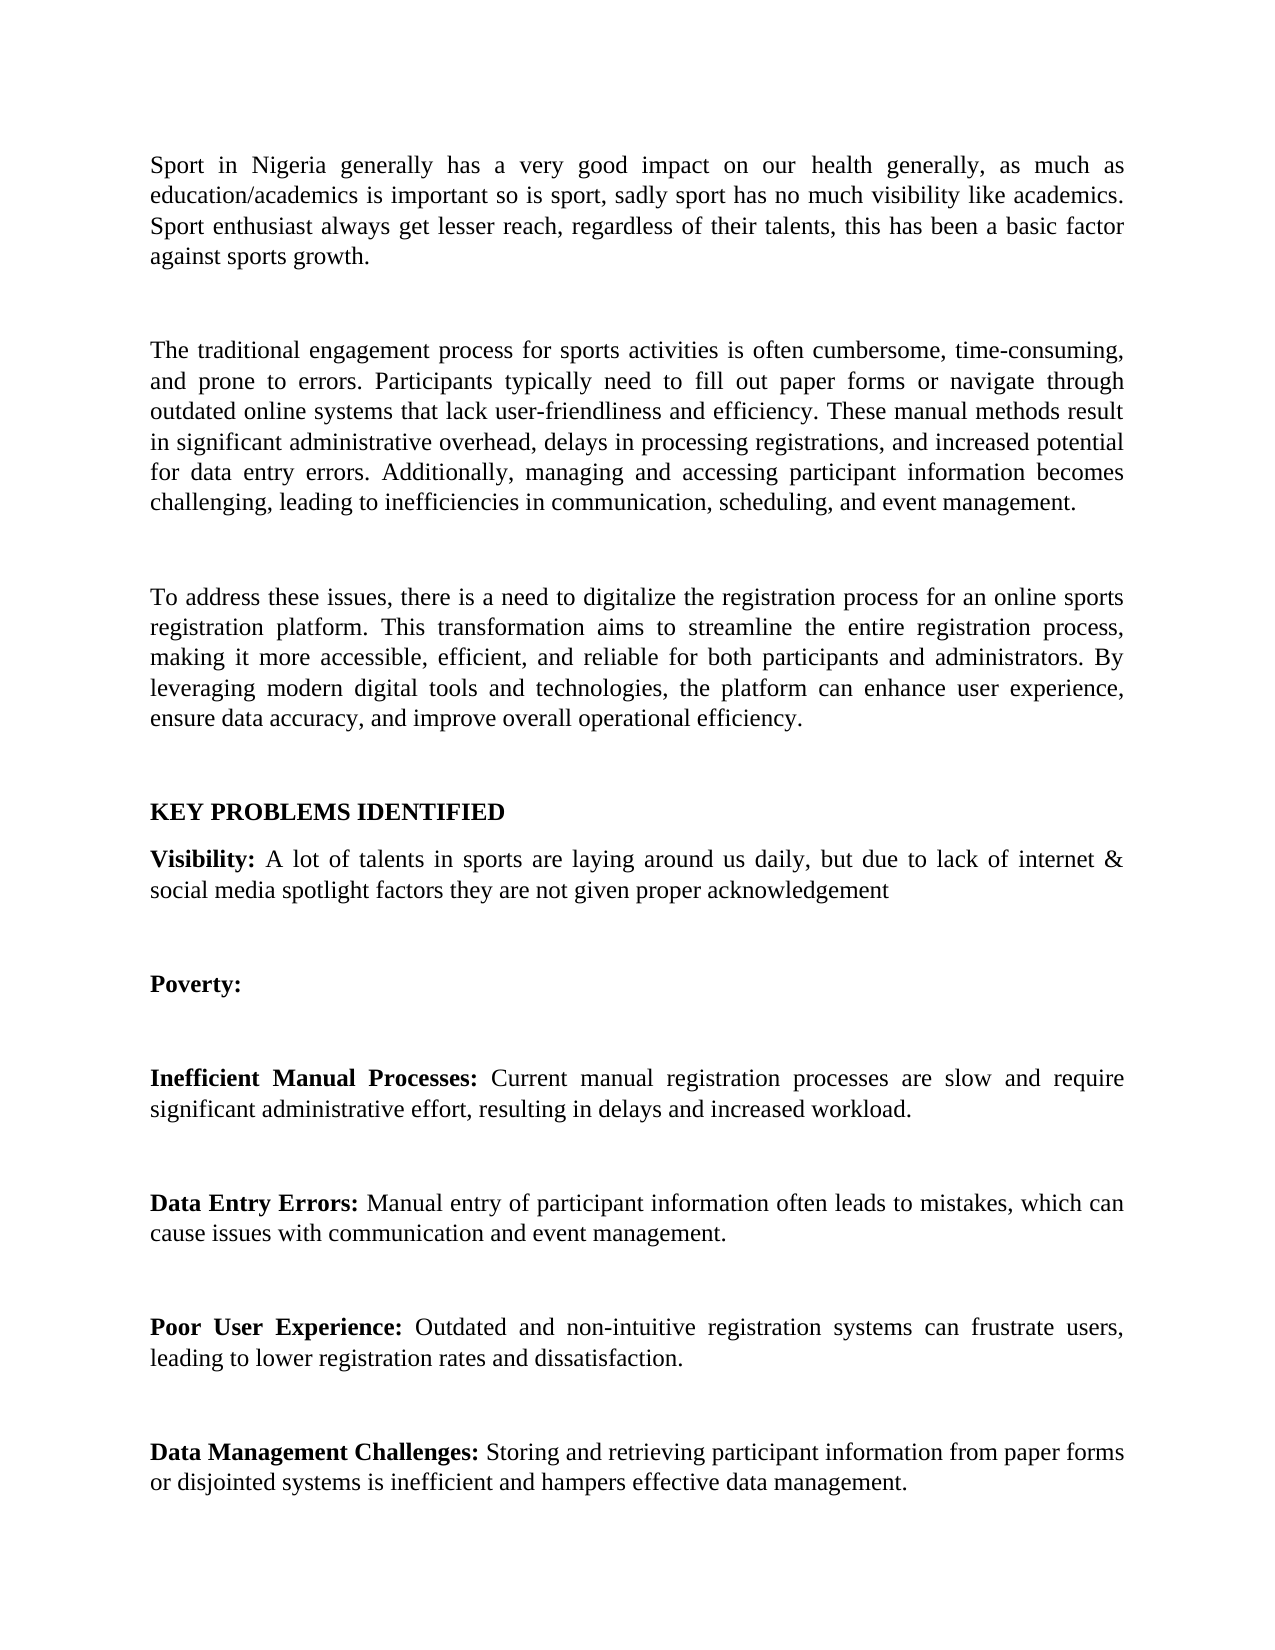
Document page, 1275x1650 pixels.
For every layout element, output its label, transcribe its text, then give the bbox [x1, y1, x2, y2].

text Sport in Nigeria generally has a very good impact on our health generally, as much as education/academics is important so is sport, sadly sport has no much visibility like academics. Sport enthusiast always get lesser reach, regardless of their talents, this has been a basic factor against sports growth. [150, 150, 1125, 270]
text Data Entry Errors: Manual entry of participant information often leads to mistakes, which can cause issues with communication and event management. [150, 1188, 1125, 1247]
text KEY PROBLEMS IDENTIFIED [150, 797, 1125, 826]
text Visibility: A lot of talents in sports are laying around us daily, but due to lack of internet & social media spotlight factors they are not given proper acknowledgement [150, 844, 1125, 904]
text To address these issues, there is a need to digitalize the registration process for an online sports registration platform. This transformation aims to streamline the entire registration process, making it more accessible, efficient, and reliable for both participants and administrators. By leveraging modern digital tools and technologies, the platform can enhance user experience, ensure data accuracy, and improve overall operational efficiency. [150, 582, 1125, 732]
text Inefficient Manual Processes: Current manual registration processes are slow and require significant administrative effort, resulting in delays and increased workload. [150, 1063, 1125, 1122]
text The traditional engagement process for sports activities is often cumbersome, time-consuming, and prone to errors. Participants typically need to fill out paper forms or navigate through outdated online systems that lack user-friendliness and efficiency. These manual methods result in significant administrative overhead, delays in processing registrations, and increased potential for data entry errors. Additionally, managing and accessing participant information becomes challenging, leading to inefficiencies in communication, scheduling, and event management. [150, 335, 1125, 516]
text Data Management Challenges: Storing and retrieving participant information from paper forms or disjointed systems is inefficient and hampers effective data management. [150, 1437, 1125, 1496]
text Poor User Experience: Outdated and non-intuitive registration systems can frustrate users, leading to lower registration rates and dissatisfaction. [150, 1312, 1125, 1372]
text Poverty: [150, 969, 1125, 998]
